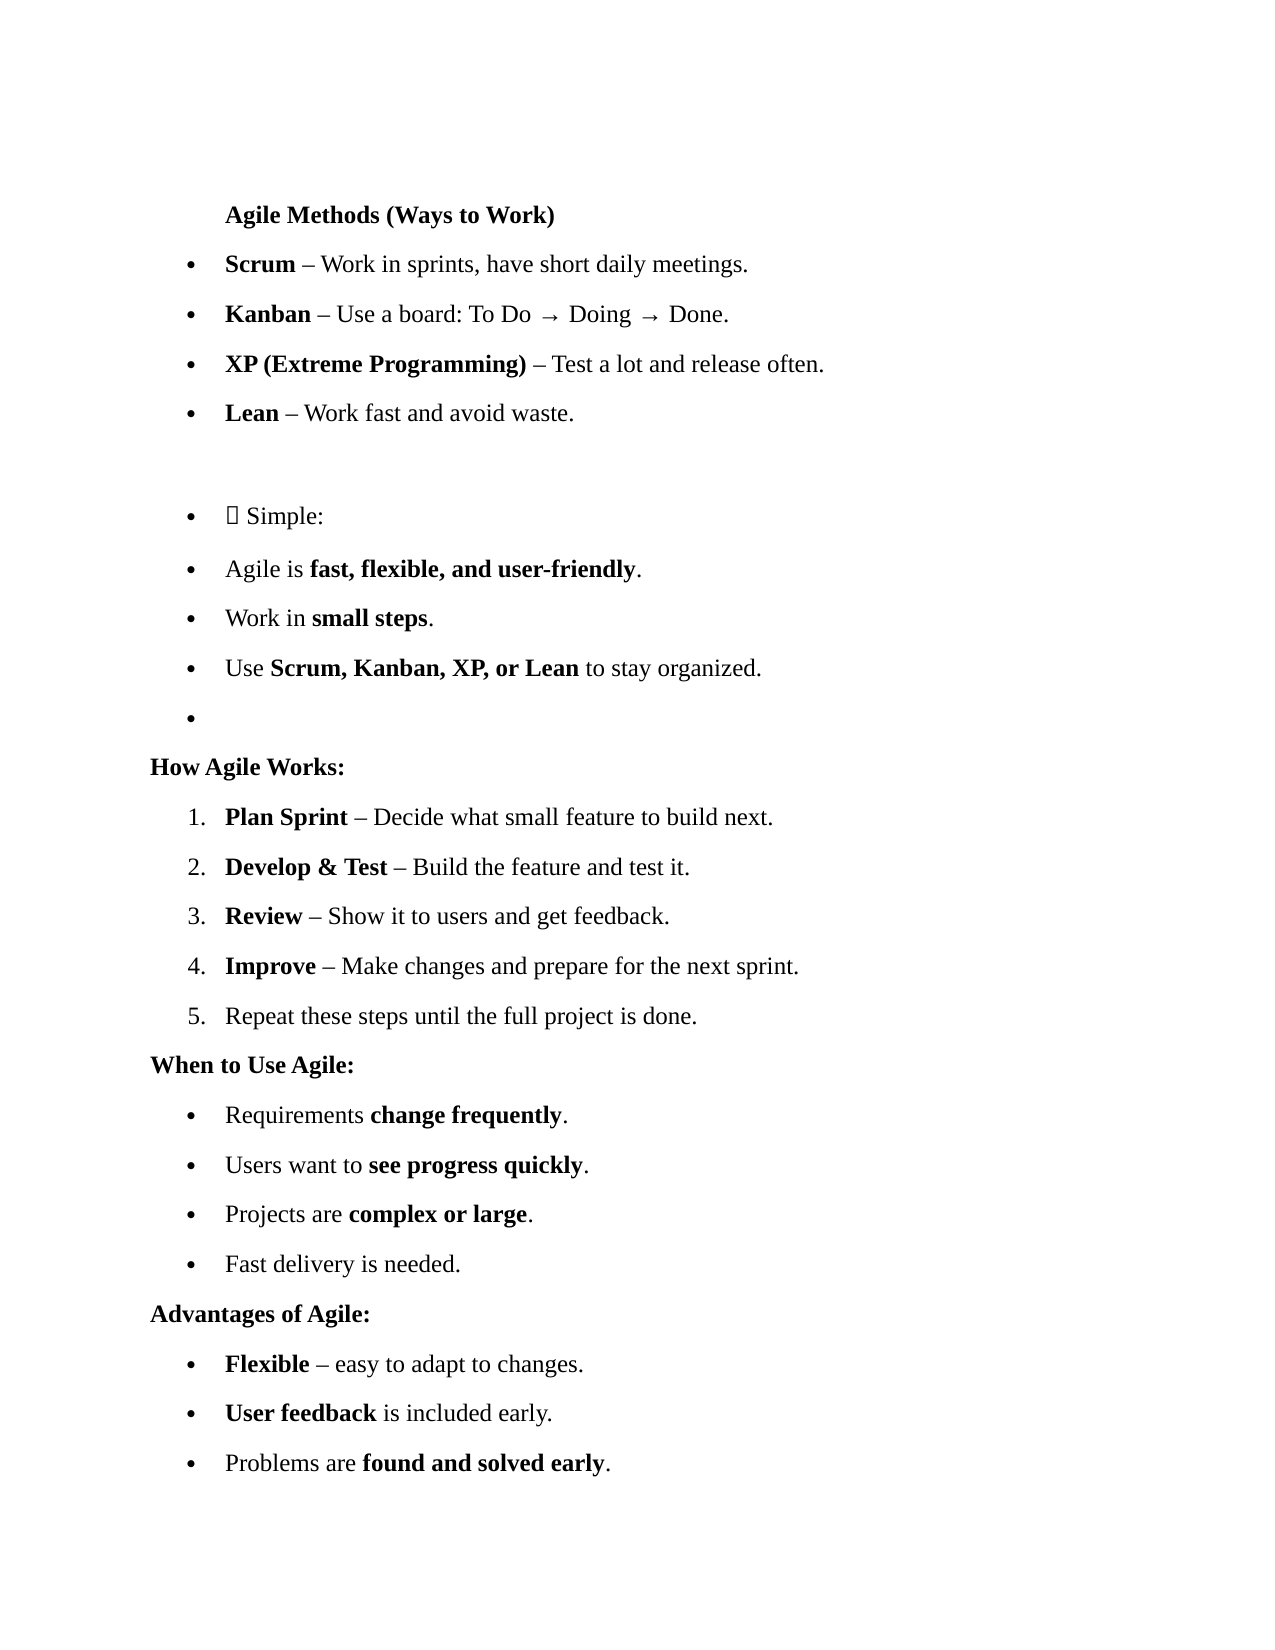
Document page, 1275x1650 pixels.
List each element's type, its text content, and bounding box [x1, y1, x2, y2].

list Plan Sprint – Decide what small feature to build next. [187, 802, 1125, 831]
list Users want to see progress quickly. [187, 1150, 1125, 1179]
list Review – Show it to users and get feedback. [187, 901, 1125, 930]
list User feedback is included early. [187, 1398, 1125, 1427]
list Kanban – Use a board: To Do → Doing → Done. [187, 299, 1125, 328]
text How Agile Works: [150, 752, 1125, 781]
list Projects are complex or large. [187, 1199, 1125, 1228]
text When to Use Agile: [150, 1051, 1125, 1079]
list ✅ Simple: [187, 498, 1125, 532]
list Lean – Work fast and avoid waste. [187, 398, 1125, 427]
list Flexible – easy to adapt to changes. [187, 1349, 1125, 1377]
list Use Scrum, Kanban, XP, or Lean to stay organized. [187, 653, 1125, 682]
list Repeat these steps until the full project is done. [187, 1001, 1125, 1029]
text Advantages of Agile: [150, 1299, 1125, 1328]
list Agile is fast, flexible, and user-friendly. [187, 554, 1125, 582]
list Scrum – Work in sprints, have short daily meetings. [187, 249, 1125, 278]
list Work in small steps. [187, 603, 1125, 632]
list Develop & Test – Build the feature and test it. [187, 852, 1125, 881]
list Requirements change frequently. [187, 1100, 1125, 1129]
list Problems are found and solved early. [187, 1448, 1125, 1477]
list XP (Extreme Programming) – Test a lot and release often. [187, 349, 1125, 377]
list Improve – Make changes and prepare for the next sprint. [187, 951, 1125, 980]
list Fast delivery is needed. [187, 1249, 1125, 1278]
text Agile Methods (Ways to Work) [225, 200, 1125, 228]
